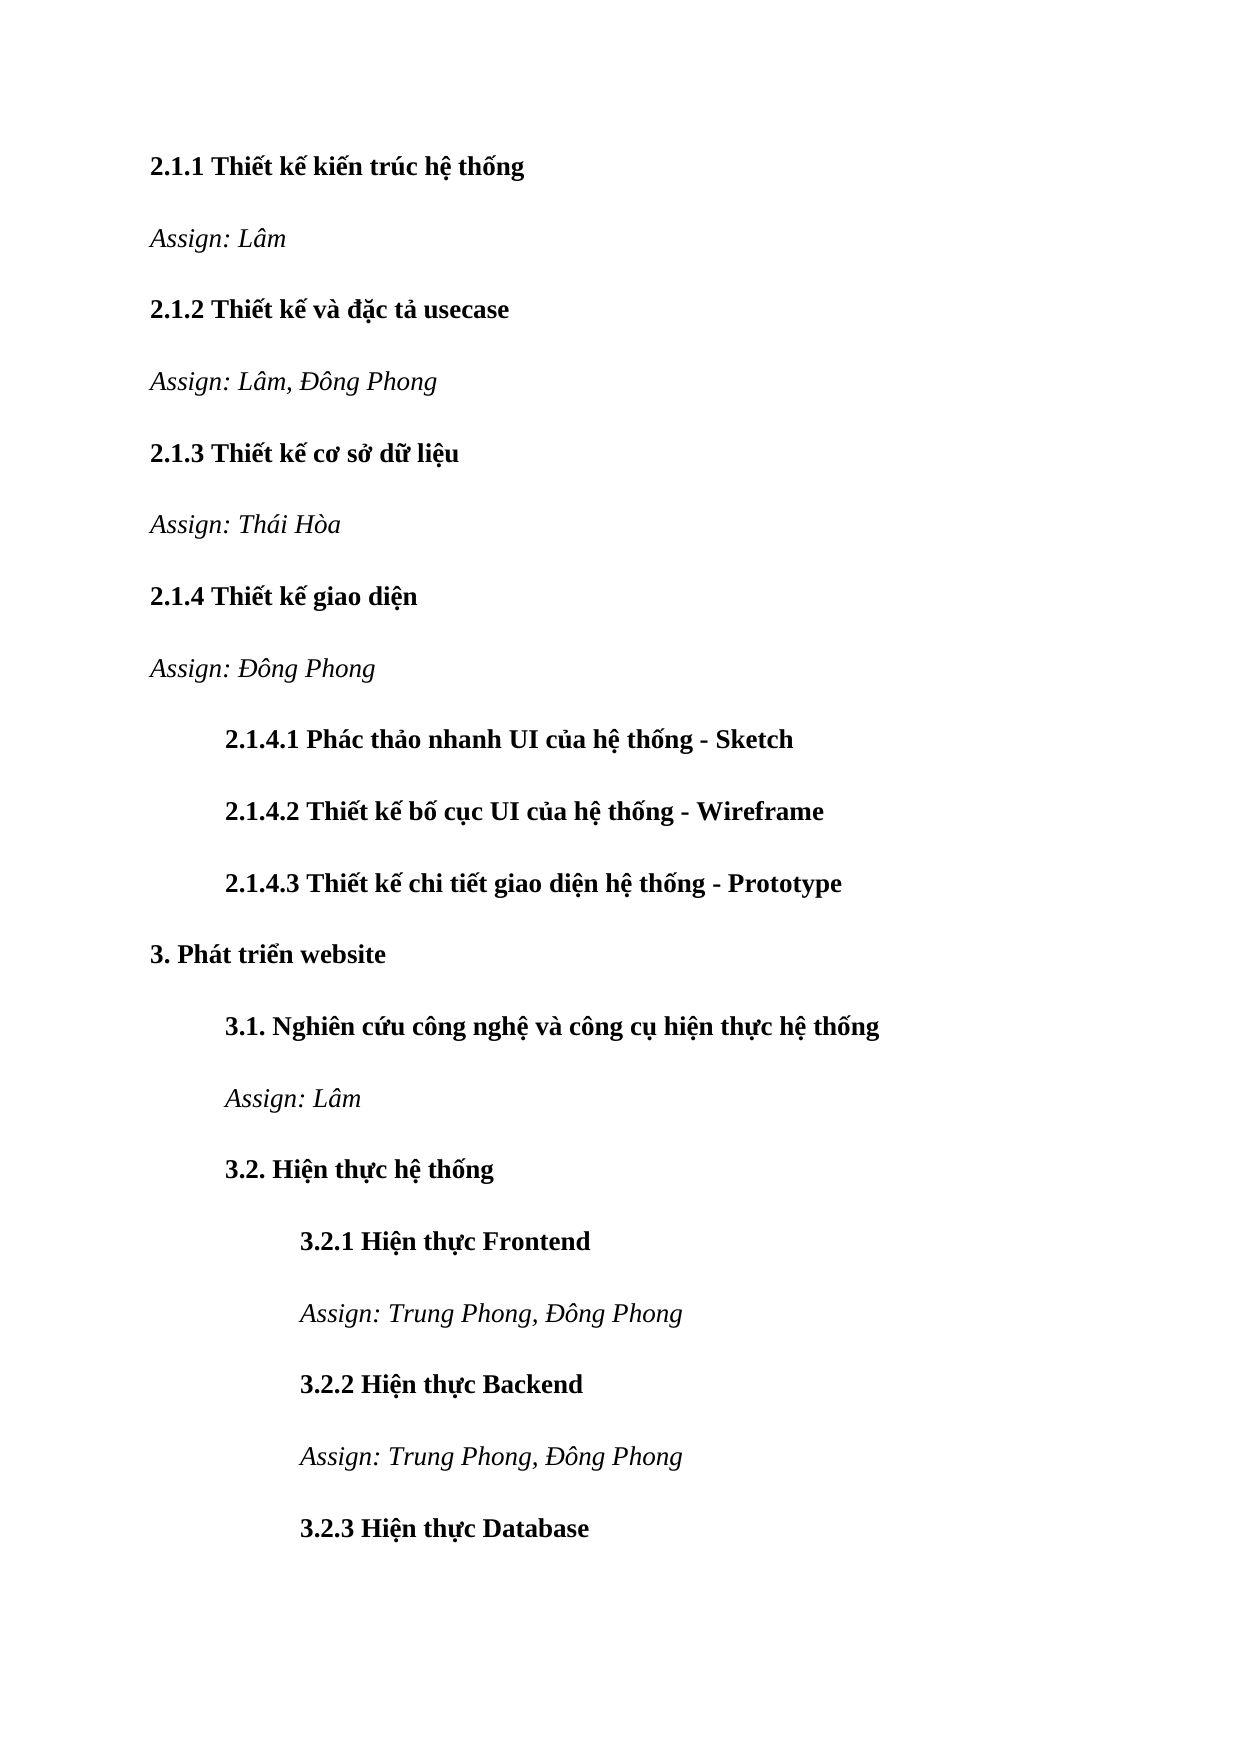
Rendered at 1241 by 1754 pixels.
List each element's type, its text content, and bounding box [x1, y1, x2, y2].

text Assign: Thái Hòa [150, 508, 1090, 539]
text 2.1.1 Thiết kế kiến trúc hệ thống [150, 150, 1090, 181]
text 2.1.4.2 Thiết kế bố cục UI của hệ thống - Wireframe [150, 795, 1090, 826]
text 3.2. Hiện thực hệ thống [150, 1153, 1090, 1184]
text 3.2.3 Hiện thực Database [150, 1512, 1090, 1543]
text 3.1. Nghiên cứu công nghệ và công cụ hiện thực hệ thống [150, 1010, 1090, 1041]
text Assign: Lâm [150, 222, 1090, 253]
text 3.2.1 Hiện thực Frontend [150, 1225, 1090, 1256]
text 3.2.2 Hiện thực Backend [150, 1368, 1090, 1399]
text 2.1.3 Thiết kế cơ sở dữ liệu [150, 437, 1090, 468]
text 3. Phát triển website [150, 938, 1090, 969]
text Assign: Trung Phong, Đông Phong [300, 1440, 1090, 1471]
text 2.1.2 Thiết kế và đặc tả usecase [150, 293, 1090, 324]
text 2.1.4.3 Thiết kế chi tiết giao diện hệ thống - Prototype [150, 867, 1090, 898]
text Assign: Trung Phong, Đông Phong [300, 1297, 1090, 1328]
text Assign: Đông Phong [150, 652, 1090, 683]
text 2.1.4.1 Phác thảo nhanh UI của hệ thống - Sketch [150, 723, 1090, 754]
text Assign: Lâm, Đông Phong [150, 365, 1090, 396]
text Assign: Lâm [225, 1082, 1090, 1113]
text 2.1.4 Thiết kế giao diện [150, 580, 1090, 611]
